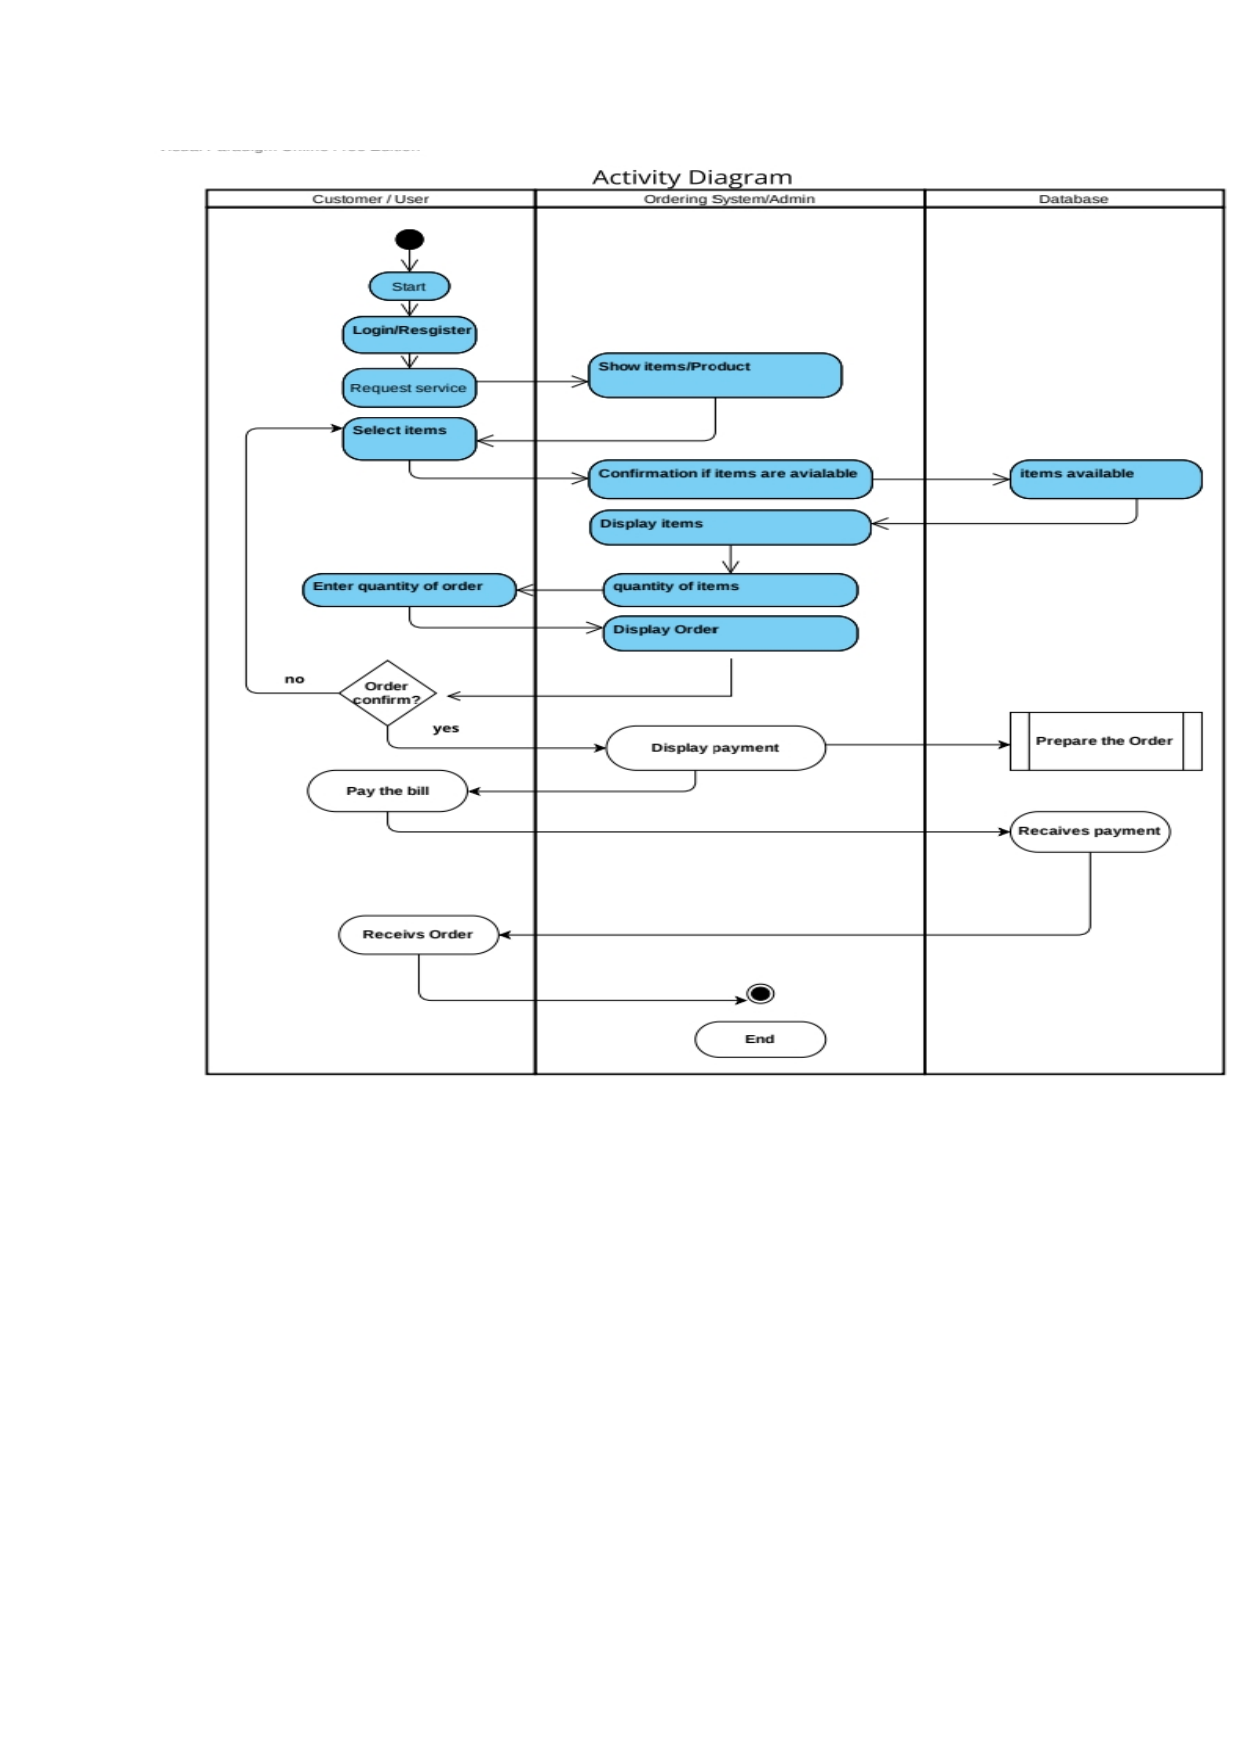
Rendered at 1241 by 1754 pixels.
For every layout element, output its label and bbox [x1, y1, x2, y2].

picture [150, 150, 1241, 1087]
